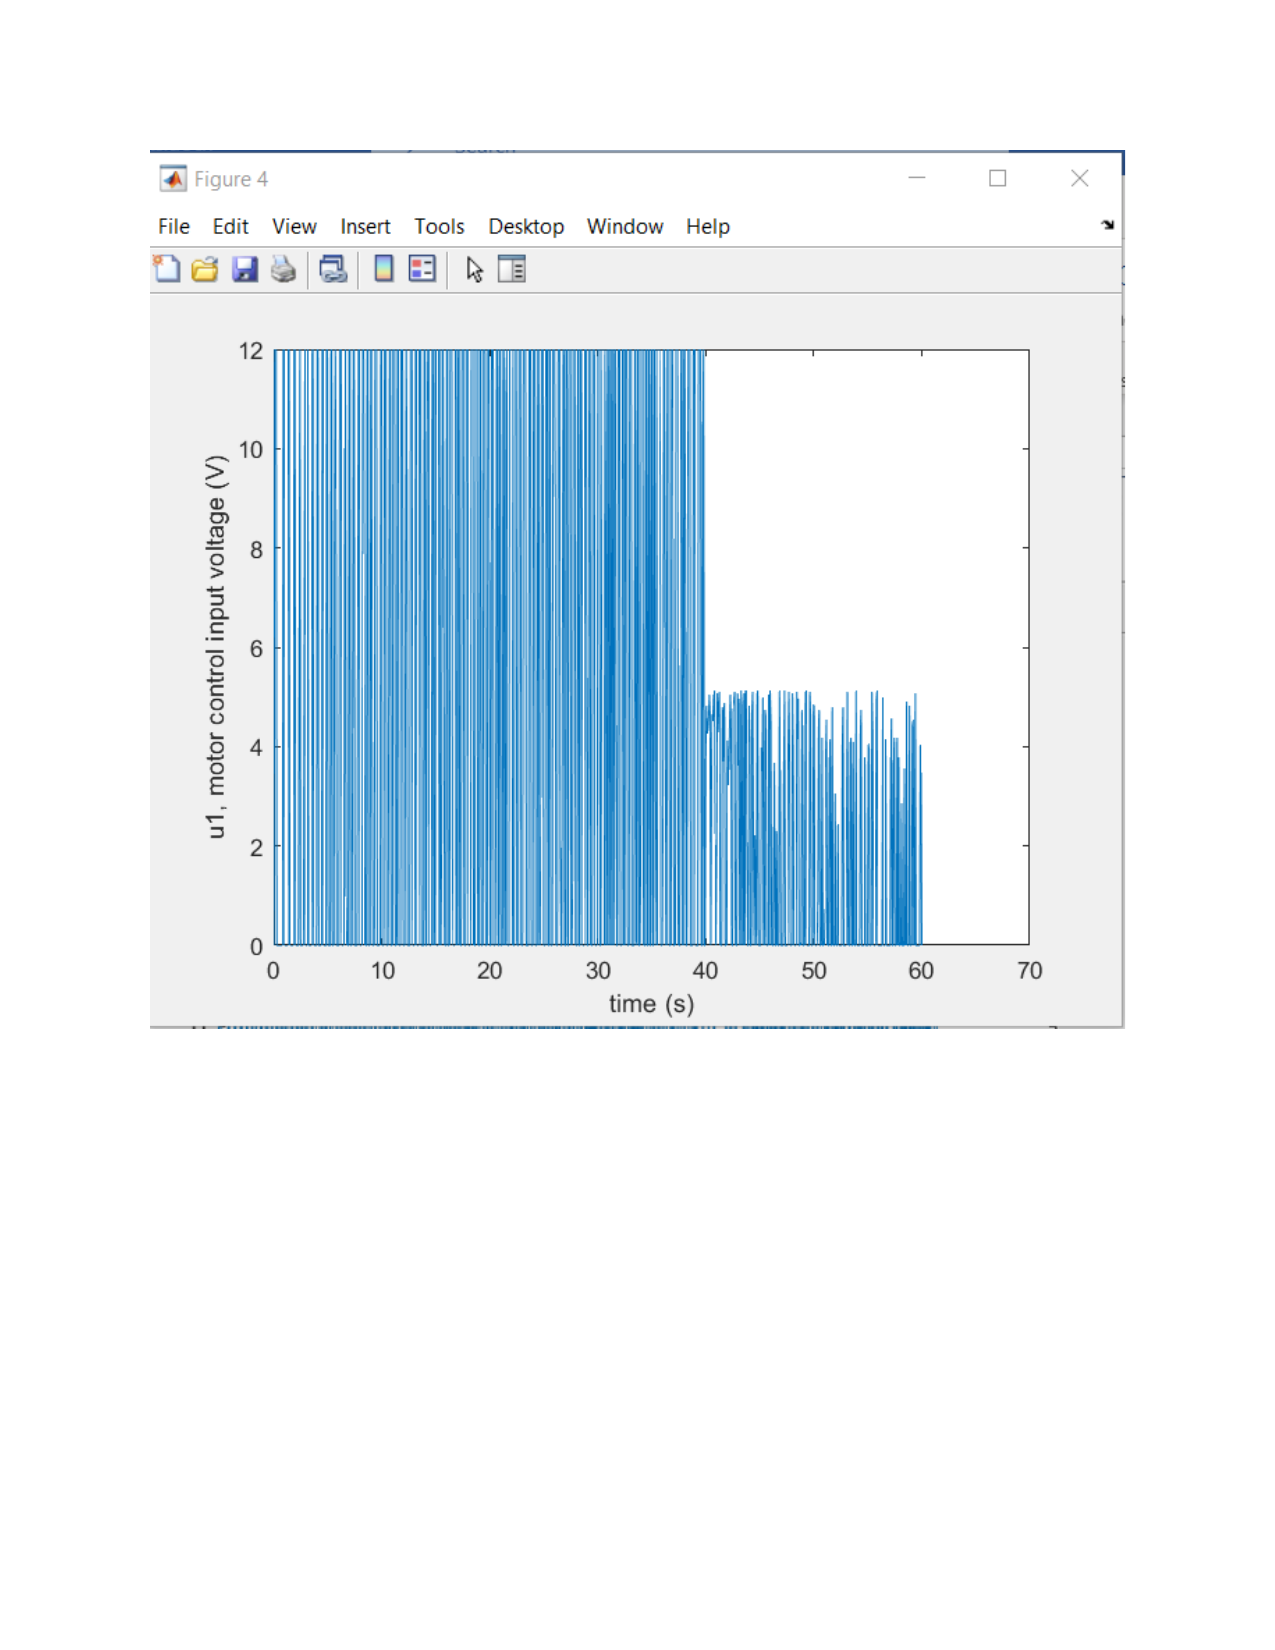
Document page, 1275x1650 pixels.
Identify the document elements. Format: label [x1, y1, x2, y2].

picture [150, 150, 1125, 1029]
